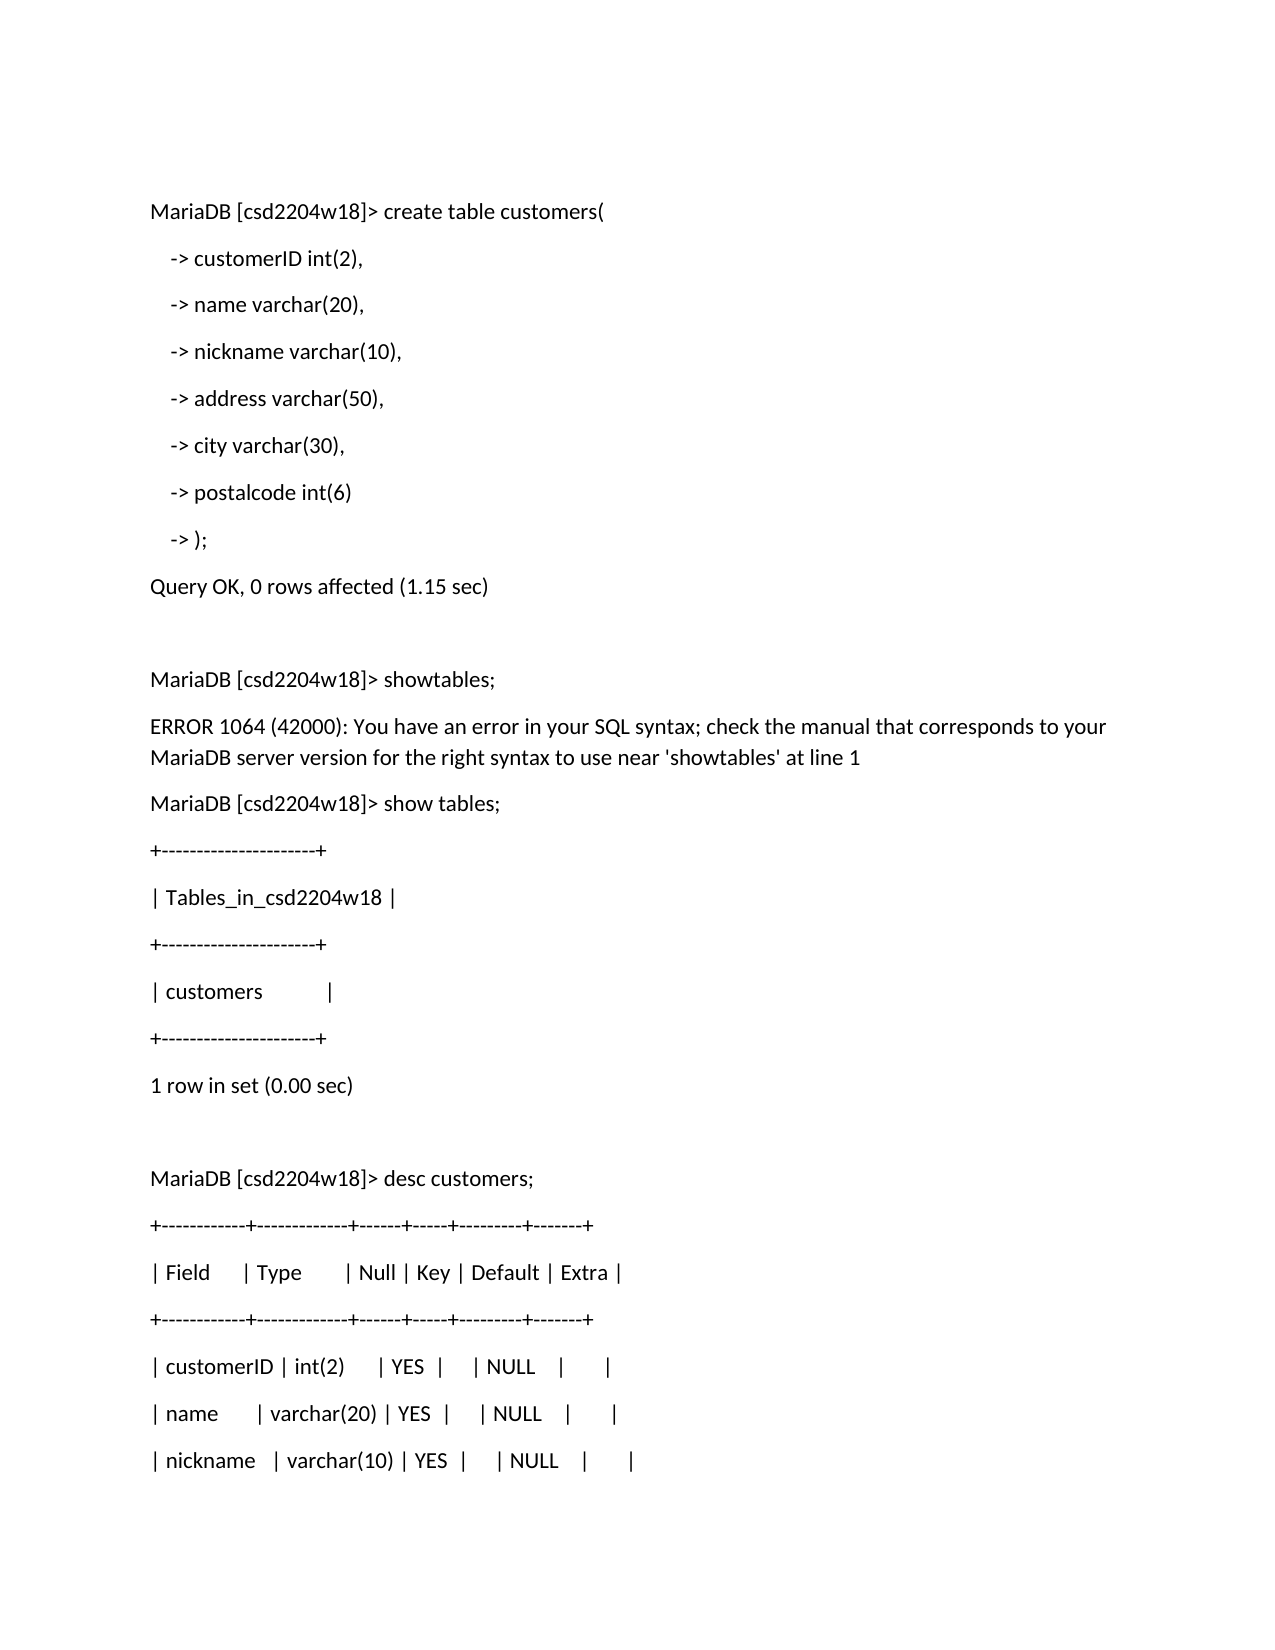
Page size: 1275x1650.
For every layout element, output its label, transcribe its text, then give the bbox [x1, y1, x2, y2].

text 1 row in set (0.00 sec) [150, 1071, 1125, 1099]
text MariaDB [csd2204w18]> showtables; [150, 666, 1125, 694]
text +------------+-------------+------+-----+---------+-------+ [150, 1211, 1125, 1239]
text -> city varchar(30), [150, 431, 1125, 459]
text | Tables_in_csd2204w18 | [150, 883, 1125, 911]
text -> name varchar(20), [150, 291, 1125, 319]
text +----------------------+ [150, 836, 1125, 864]
text | nickname | varchar(10) | YES | | NULL | | [150, 1446, 1125, 1474]
text | name | varchar(20) | YES | | NULL | | [150, 1399, 1125, 1427]
text | customerID | int(2) | YES | | NULL | | [150, 1352, 1125, 1380]
text +----------------------+ [150, 930, 1125, 958]
text | Field | Type | Null | Key | Default | Extra | [150, 1258, 1125, 1286]
text MariaDB [csd2204w18]> create table customers( [150, 197, 1125, 225]
text | customers | [150, 977, 1125, 1005]
text -> address varchar(50), [150, 384, 1125, 412]
text +----------------------+ [150, 1024, 1125, 1052]
text MariaDB [csd2204w18]> show tables; [150, 789, 1125, 818]
text -> postalcode int(6) [150, 478, 1125, 506]
text MariaDB [csd2204w18]> desc customers; [150, 1164, 1125, 1193]
text -> ); [150, 525, 1125, 553]
text -> customerID int(2), [150, 244, 1125, 272]
text ERROR 1064 (42000): You have an error in your SQL syntax; check the manual that corresponds to your MariaDB server version for the right syntax to use near 'showtables' at line 1 [150, 712, 1125, 771]
text Query OK, 0 rows affected (1.15 sec) [150, 572, 1125, 600]
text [150, 1305, 1125, 1333]
text -> nickname varchar(10), [150, 337, 1125, 366]
